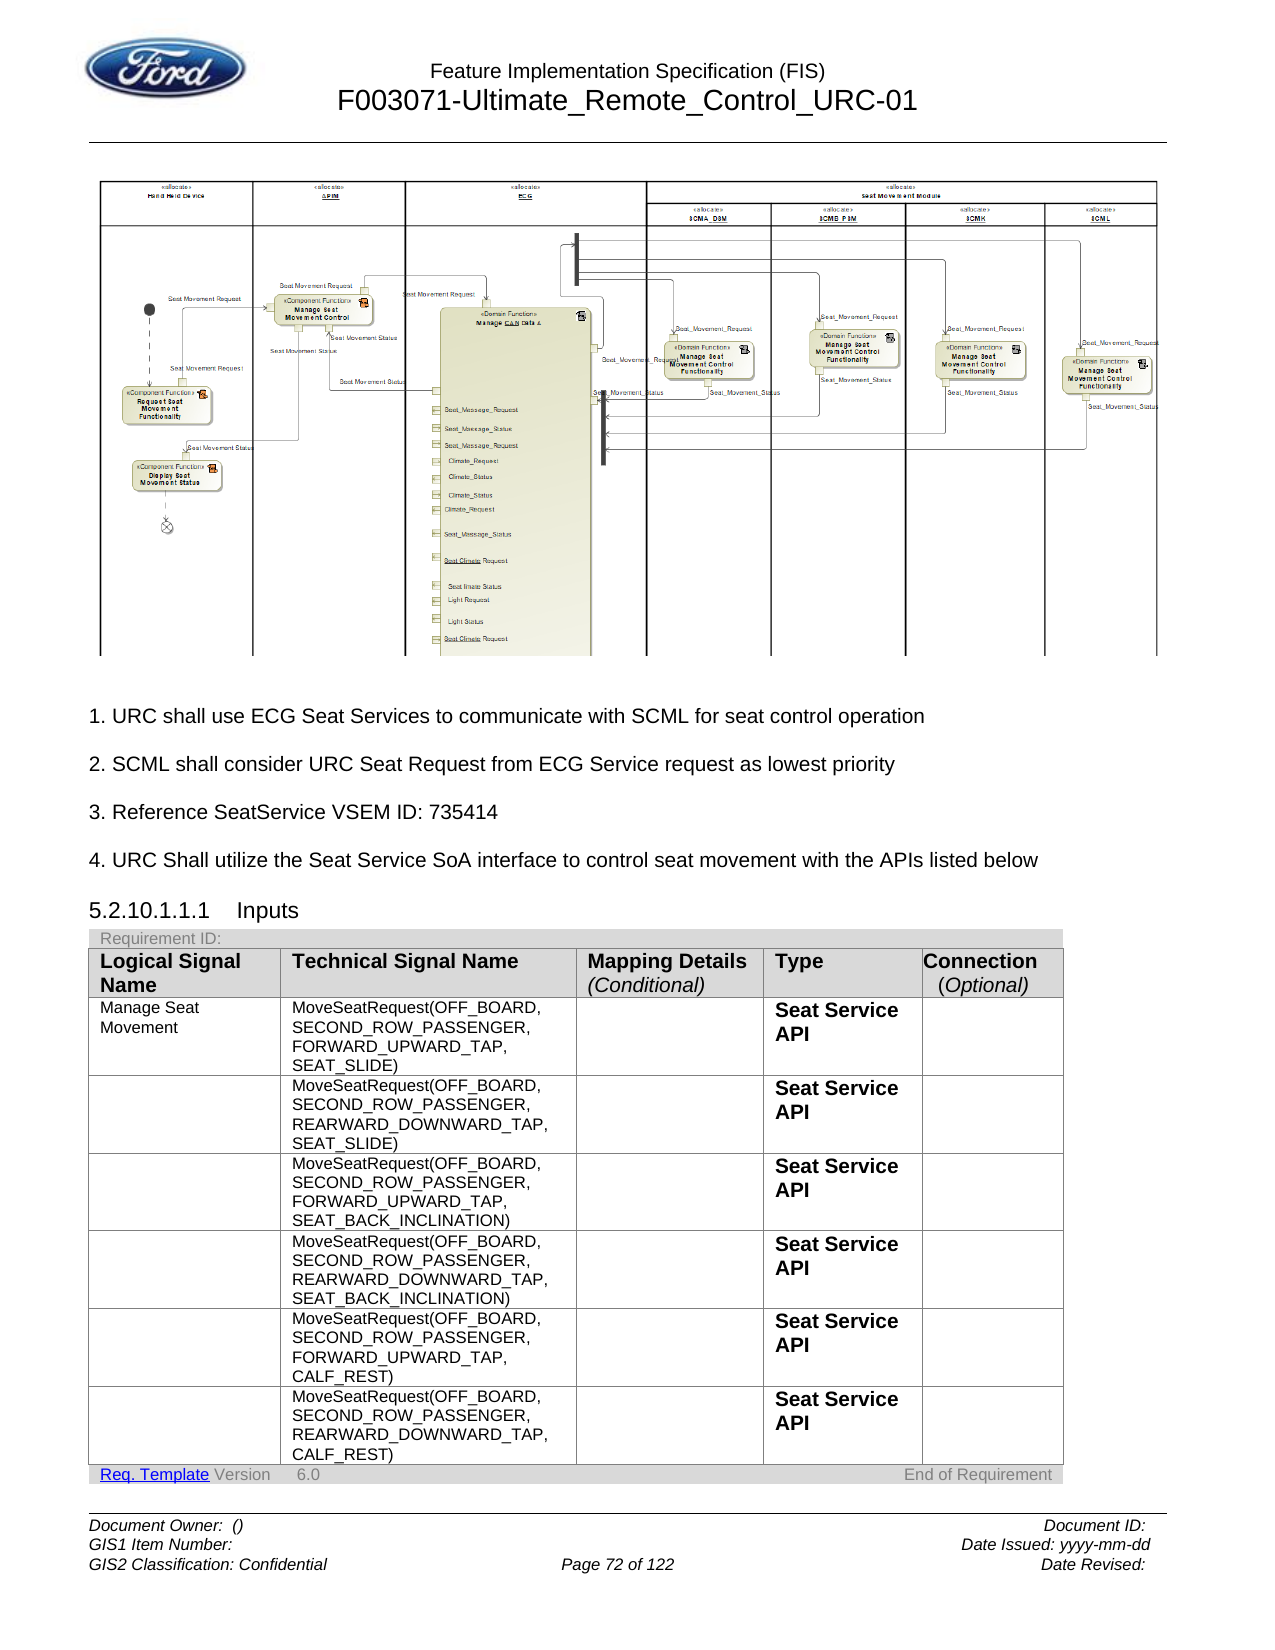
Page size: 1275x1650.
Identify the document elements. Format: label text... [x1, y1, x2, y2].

text 2. SCML shall consider URC Seat Request from ECG Service request as lowest priority [89, 752, 1167, 776]
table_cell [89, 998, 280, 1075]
text 3. Reference SeatService VSEM ID: 735414 [89, 800, 1167, 824]
picture [88, 167, 1167, 656]
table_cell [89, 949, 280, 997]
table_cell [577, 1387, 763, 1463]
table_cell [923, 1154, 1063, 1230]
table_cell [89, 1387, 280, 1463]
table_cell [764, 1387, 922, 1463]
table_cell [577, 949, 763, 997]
text 4. URC Shall utilize the Seat Service SoA interface to control seat movement with the APIs listed below [89, 848, 1167, 872]
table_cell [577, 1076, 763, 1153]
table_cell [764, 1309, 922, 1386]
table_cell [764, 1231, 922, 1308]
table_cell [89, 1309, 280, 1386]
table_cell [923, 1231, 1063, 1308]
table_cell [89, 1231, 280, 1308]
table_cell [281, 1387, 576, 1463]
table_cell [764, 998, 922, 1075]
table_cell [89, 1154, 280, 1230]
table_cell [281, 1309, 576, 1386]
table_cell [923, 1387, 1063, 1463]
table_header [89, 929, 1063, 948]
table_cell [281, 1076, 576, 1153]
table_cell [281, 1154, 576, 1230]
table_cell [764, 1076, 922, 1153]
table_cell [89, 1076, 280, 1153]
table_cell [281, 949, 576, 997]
text 1. URC shall use ECG Seat Services to communicate with SCML for seat control operation [89, 704, 1167, 728]
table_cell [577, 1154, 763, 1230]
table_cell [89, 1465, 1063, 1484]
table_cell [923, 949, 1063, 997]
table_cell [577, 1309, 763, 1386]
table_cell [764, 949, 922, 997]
subtitle Inputs [89, 897, 1167, 923]
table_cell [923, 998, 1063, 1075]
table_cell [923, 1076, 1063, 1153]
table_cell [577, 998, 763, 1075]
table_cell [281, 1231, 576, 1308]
picture [65, 18, 266, 119]
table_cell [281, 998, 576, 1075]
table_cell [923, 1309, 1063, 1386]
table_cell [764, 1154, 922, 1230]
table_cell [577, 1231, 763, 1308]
